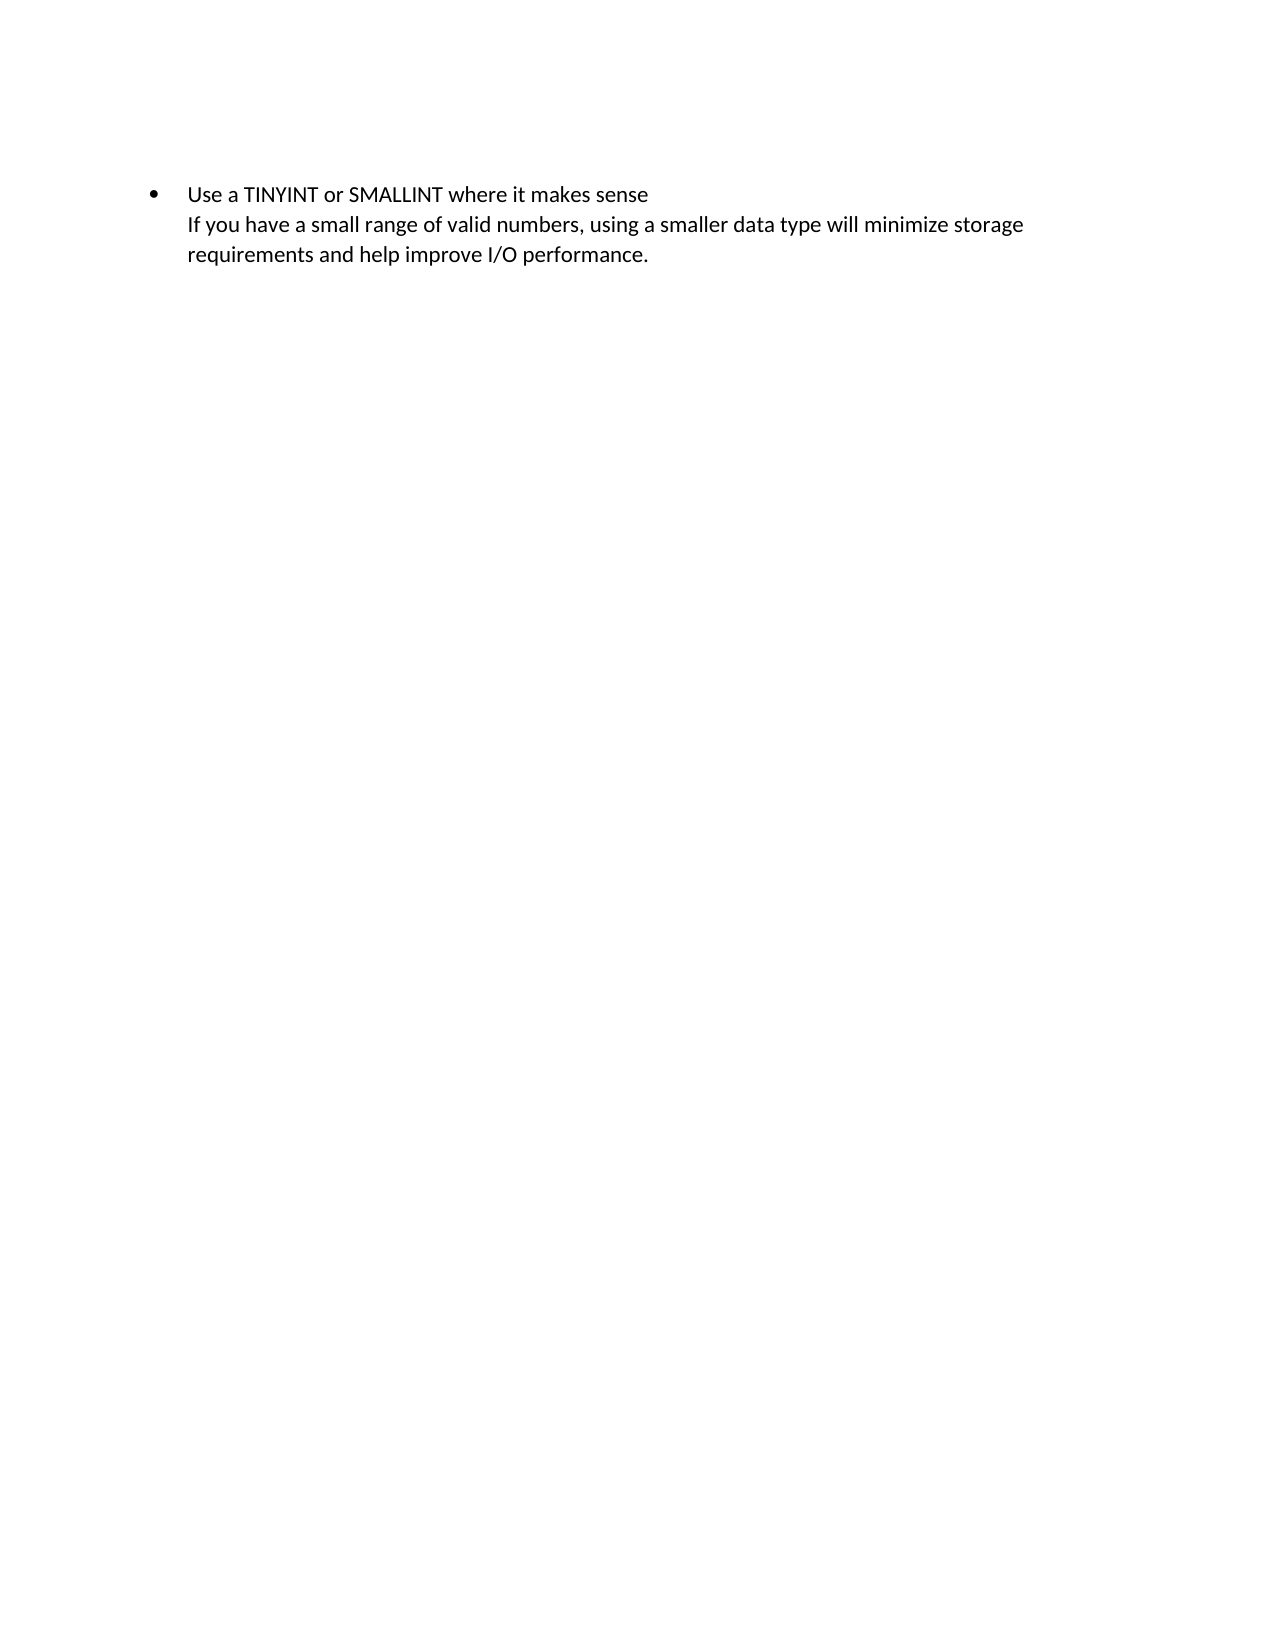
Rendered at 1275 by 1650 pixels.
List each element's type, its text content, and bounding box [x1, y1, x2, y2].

text If you have a small range of valid numbers, using a smaller data type will minimize storage requirements and help improve I/O performance. [187, 210, 1125, 269]
list Use a TINYINT or SMALLINT where it makes sense [150, 180, 1125, 208]
